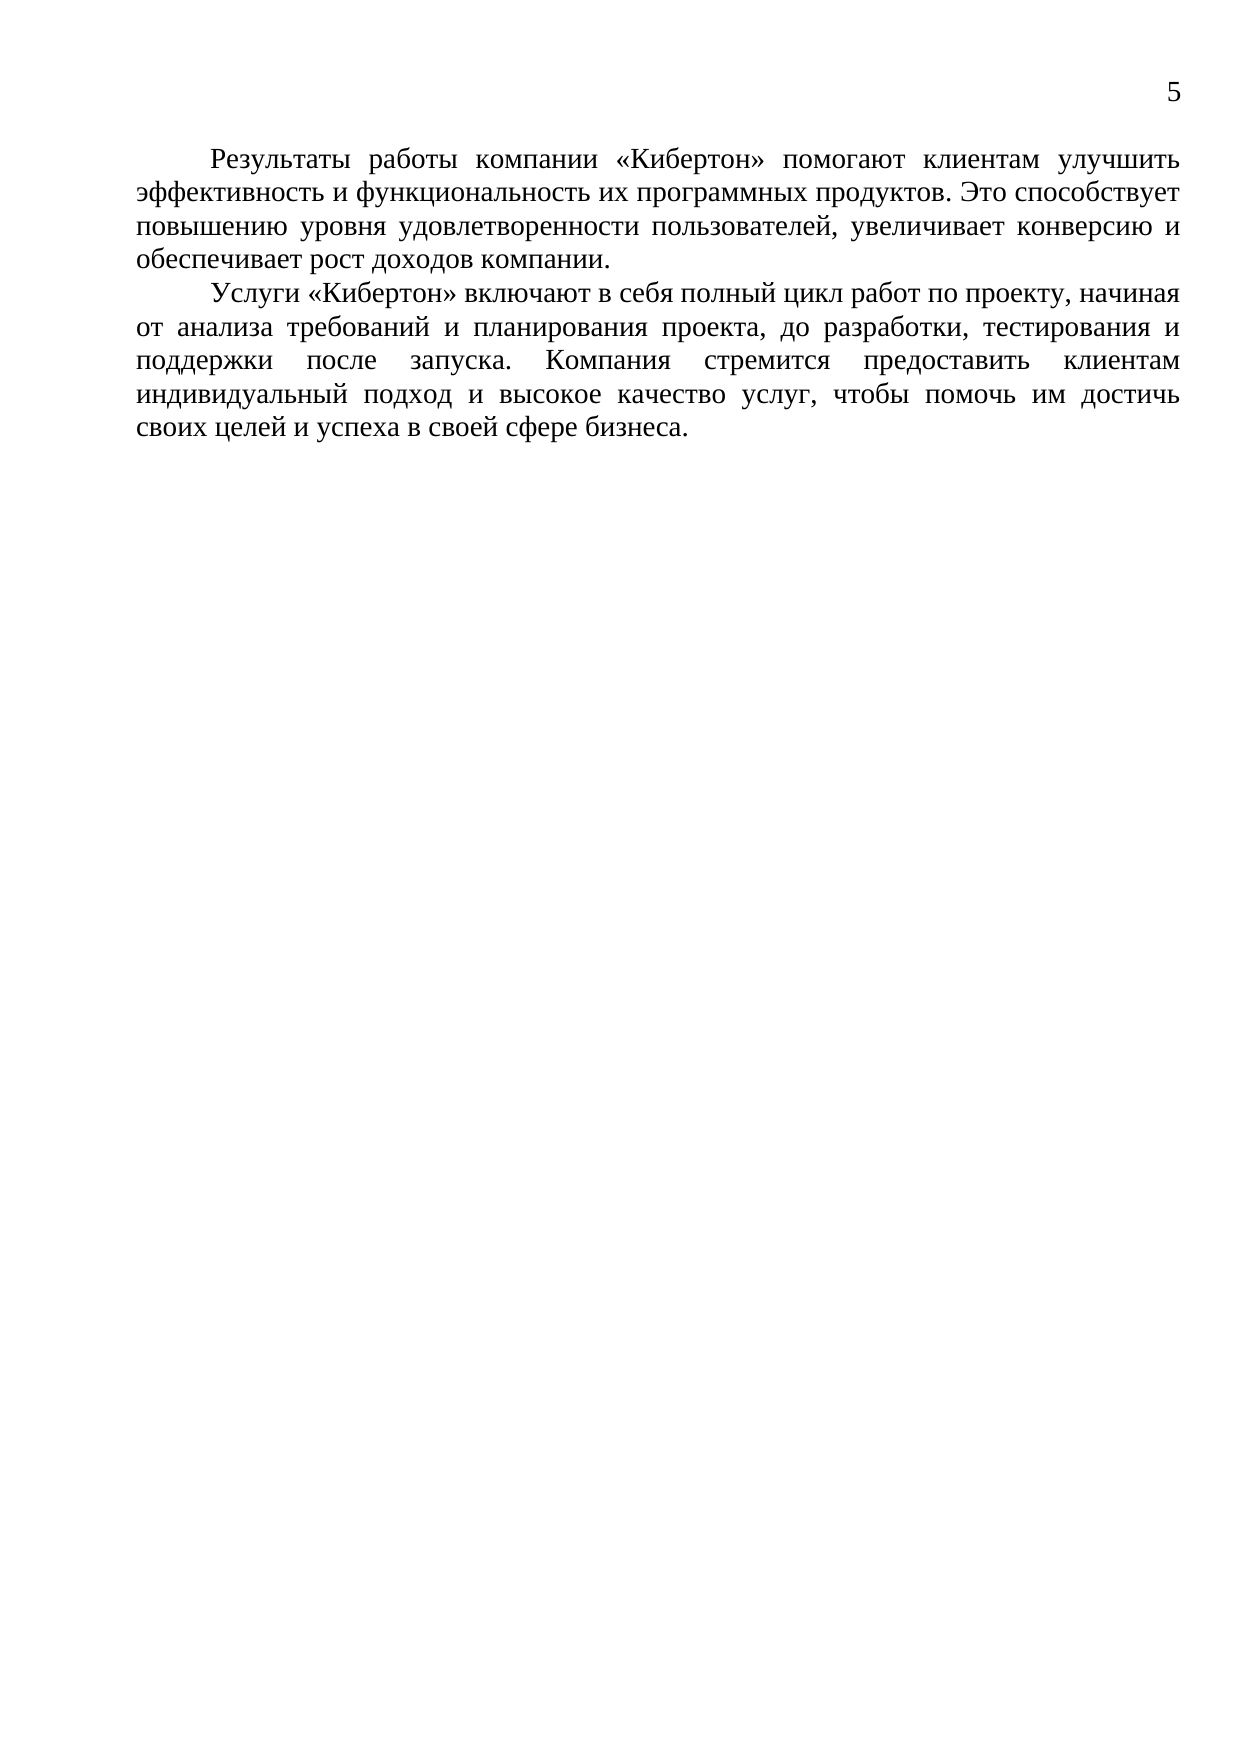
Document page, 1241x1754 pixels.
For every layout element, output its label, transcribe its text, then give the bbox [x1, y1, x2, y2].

text Результаты работы компании «Кибертон» помогают клиентам улучшить эффективность и функциональность их программных продуктов. Это способствует повышению уровня удовлетворенности пользователей, увеличивает конверсию и обеспечивает рост доходов компании. [136, 141, 1181, 275]
text Услуги «Кибертон» включают в себя полный цикл работ по проекту, начиная от анализа требований и планирования проекта, до разработки, тестирования и поддержки после запуска. Компания стремится предоставить клиентам индивидуальный подход и высокое качество услуг, чтобы помочь им достичь своих целей и успеха в своей сфере бизнеса. [136, 275, 1181, 443]
